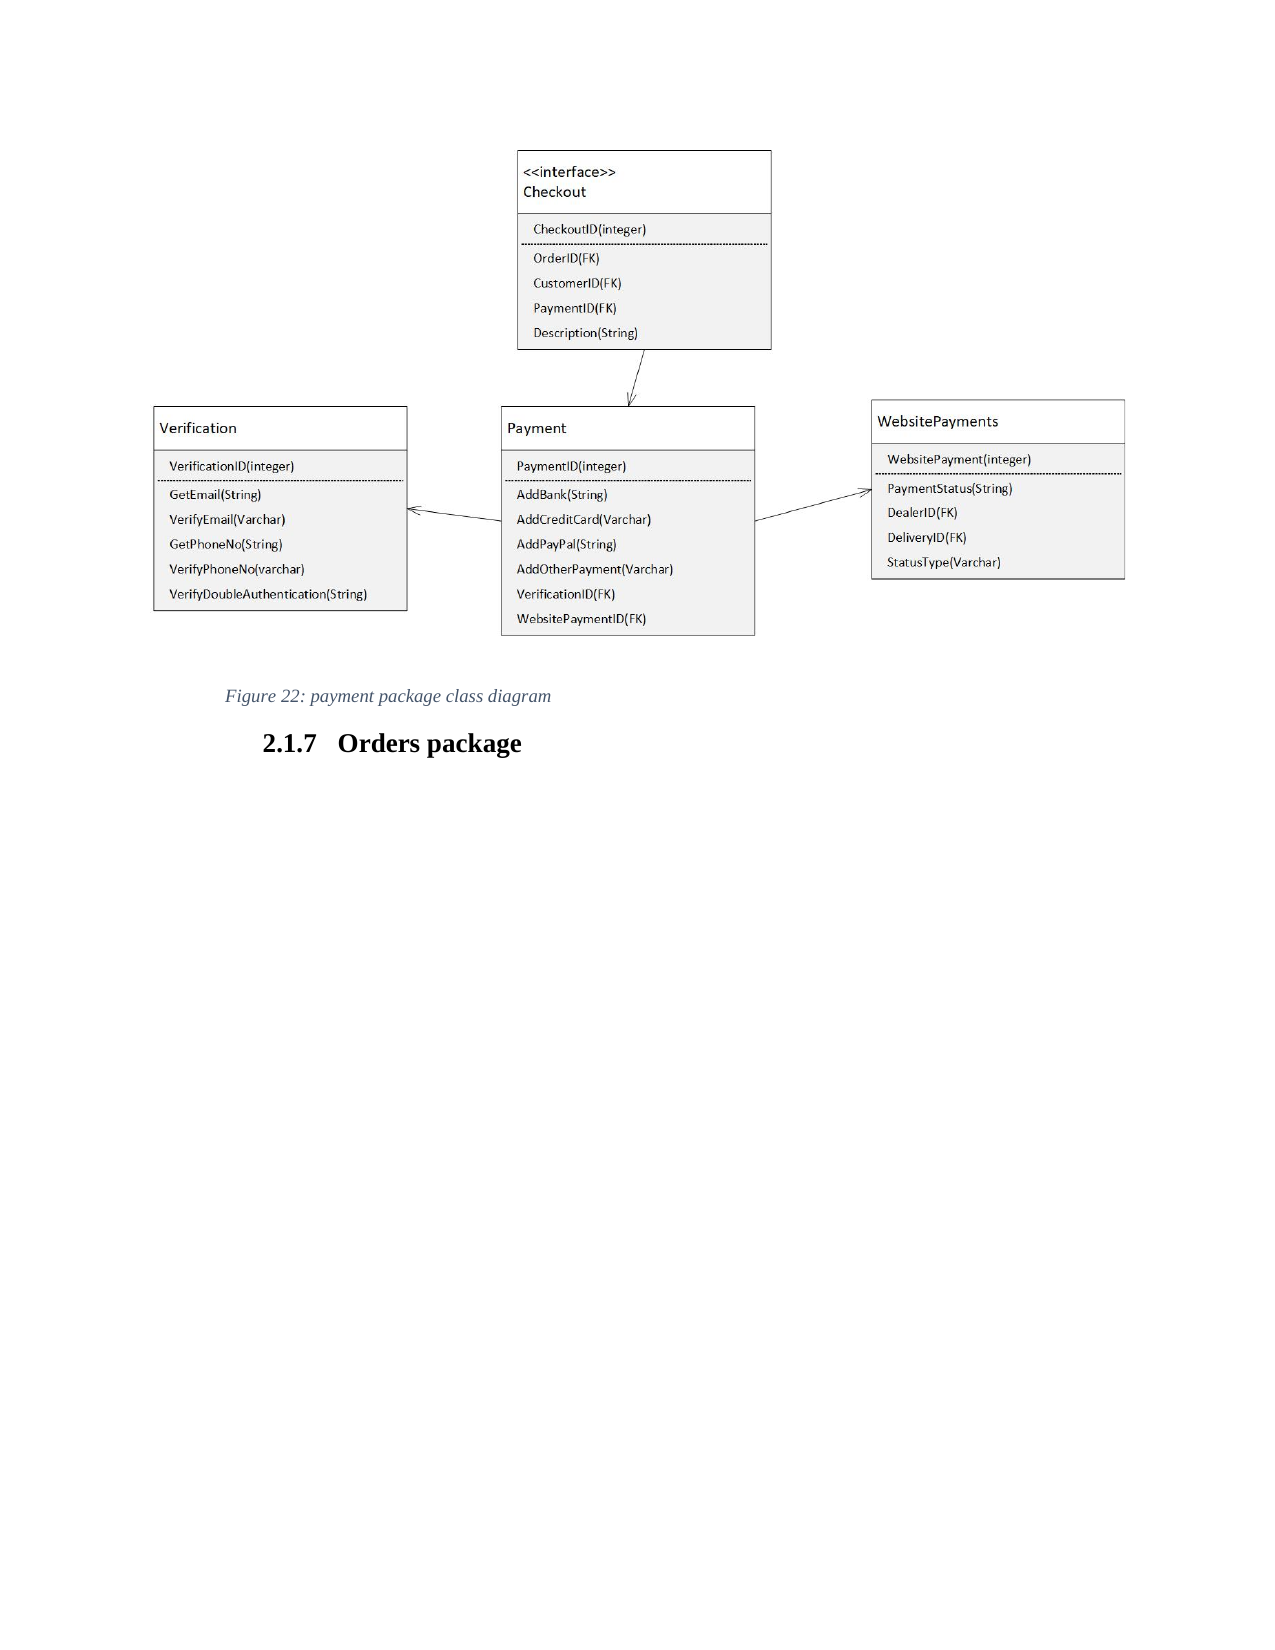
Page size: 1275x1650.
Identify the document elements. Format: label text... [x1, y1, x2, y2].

picture [150, 150, 1125, 636]
list Orders package [262, 727, 1125, 758]
